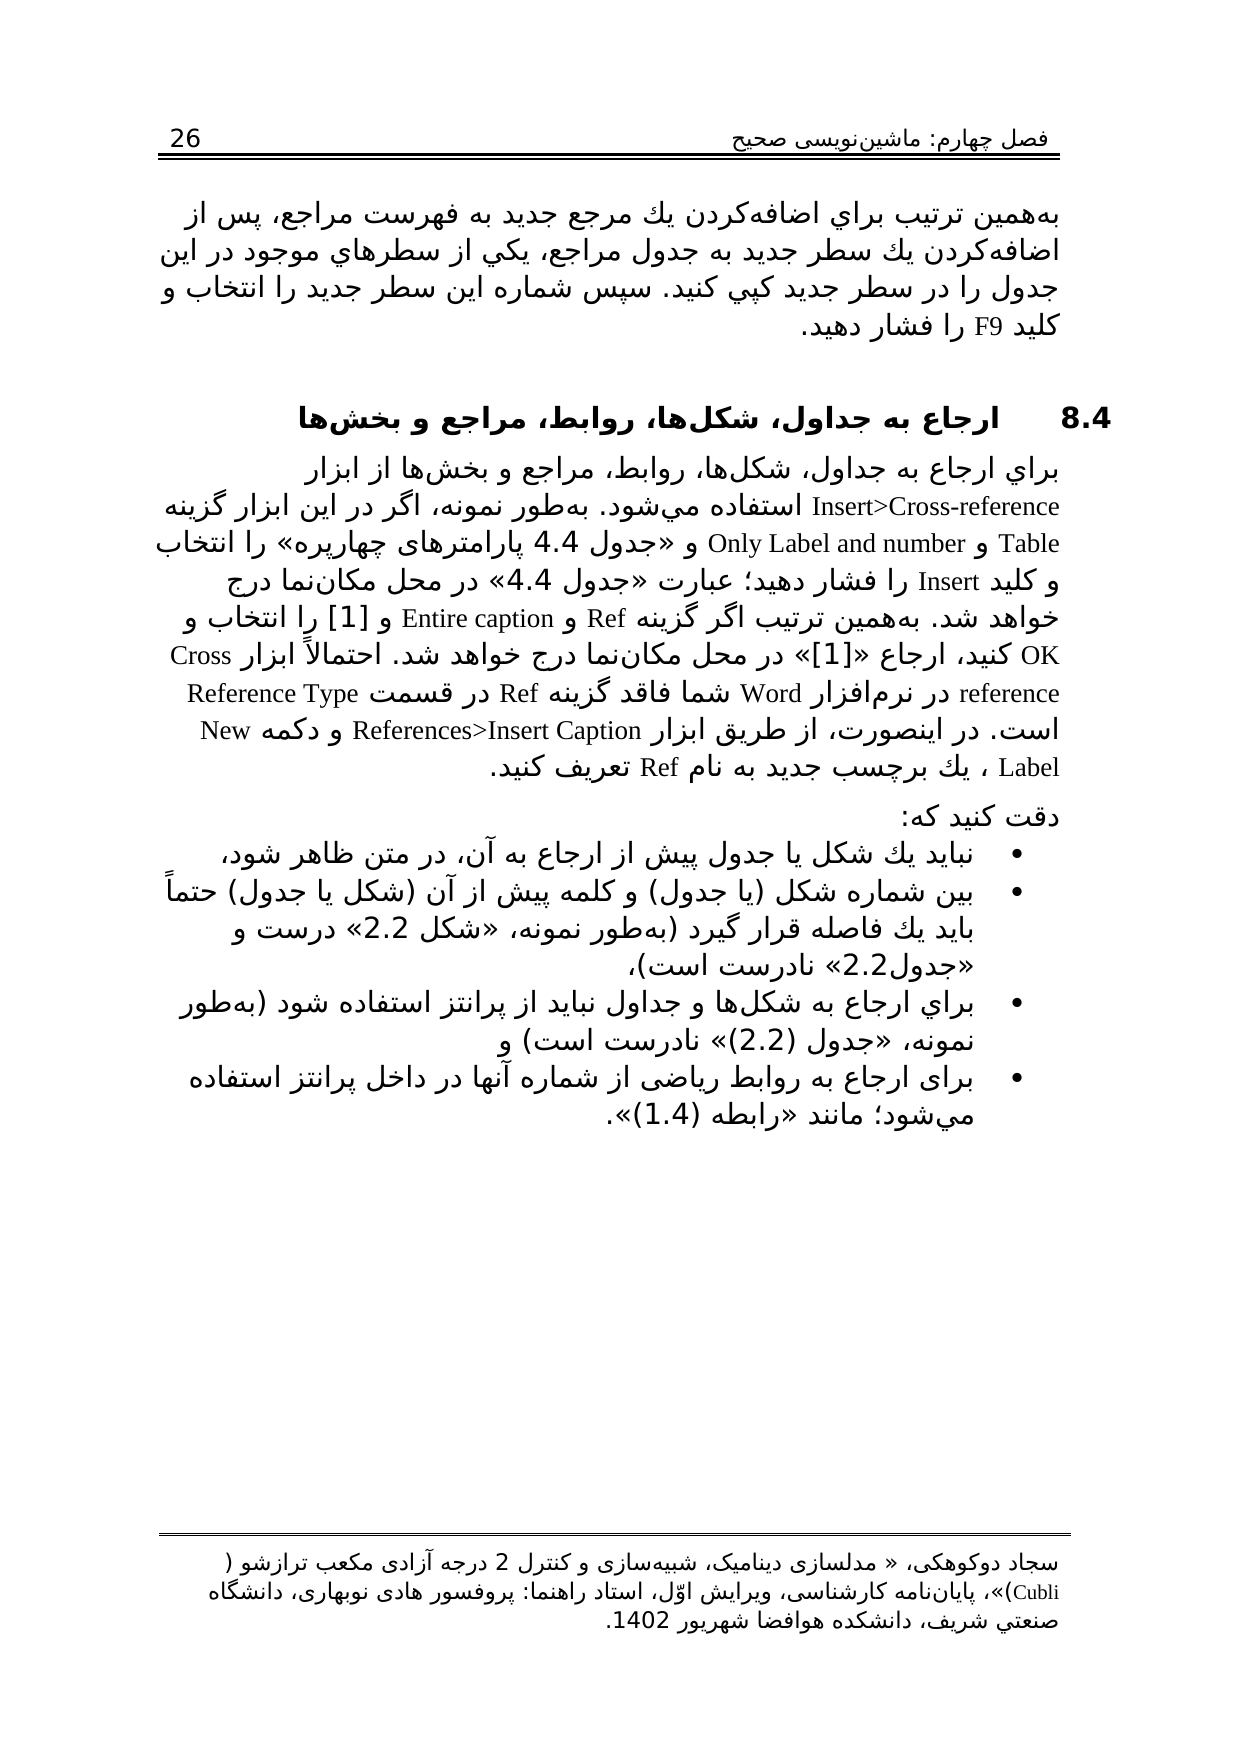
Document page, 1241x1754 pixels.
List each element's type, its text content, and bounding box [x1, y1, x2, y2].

text به‌همين ترتيب براي اضافه‌كردن يك مرجع جديد به فهرست مراجع، پس از اضافه‌كردن يك سطر جديد به جدول مراجع، يكي از سطرهاي موجود در اين جدول را در سطر جديد كپي كنيد. سپس شماره اين سطر جديد را انتخاب و كليد F9 را فشار دهيد. [150, 196, 1060, 342]
text براي ارجاع به شكل‌ها و جداول نبايد از پرانتز استفاده شود‌ (به‌طور نمونه، «جدول (2‌‏.‏‌2)» نادرست است‌) و [150, 986, 1012, 1057]
subtitle ارجاع به جداول، شكل‌ها، روابط، مراجع و بخش‌ها [150, 401, 1060, 435]
text دقت كنيد كه: [150, 799, 1060, 833]
text بين شماره شكل (يا جدول) و كلمه پیش از آن (شكل يا جدول) حتماً بايد يك فاصله قرار گيرد‌ (به‌طور نمونه، «شكل 2‌‏.‏‌2» درست و «جدول2‌‏.‏‌2» نادرست است‌)، [150, 874, 1012, 982]
text برای ارجاع به روابط رياضی از شماره آنها در داخل پرانتز استفاده مي‌شود؛ مانند «رابطه (‏4‏.‏1)»‌. [150, 1060, 1012, 1132]
text نبايد يك شكل يا جدول پيش از ارجاع به آن، در متن ظاهر شود‌، [150, 837, 1012, 871]
